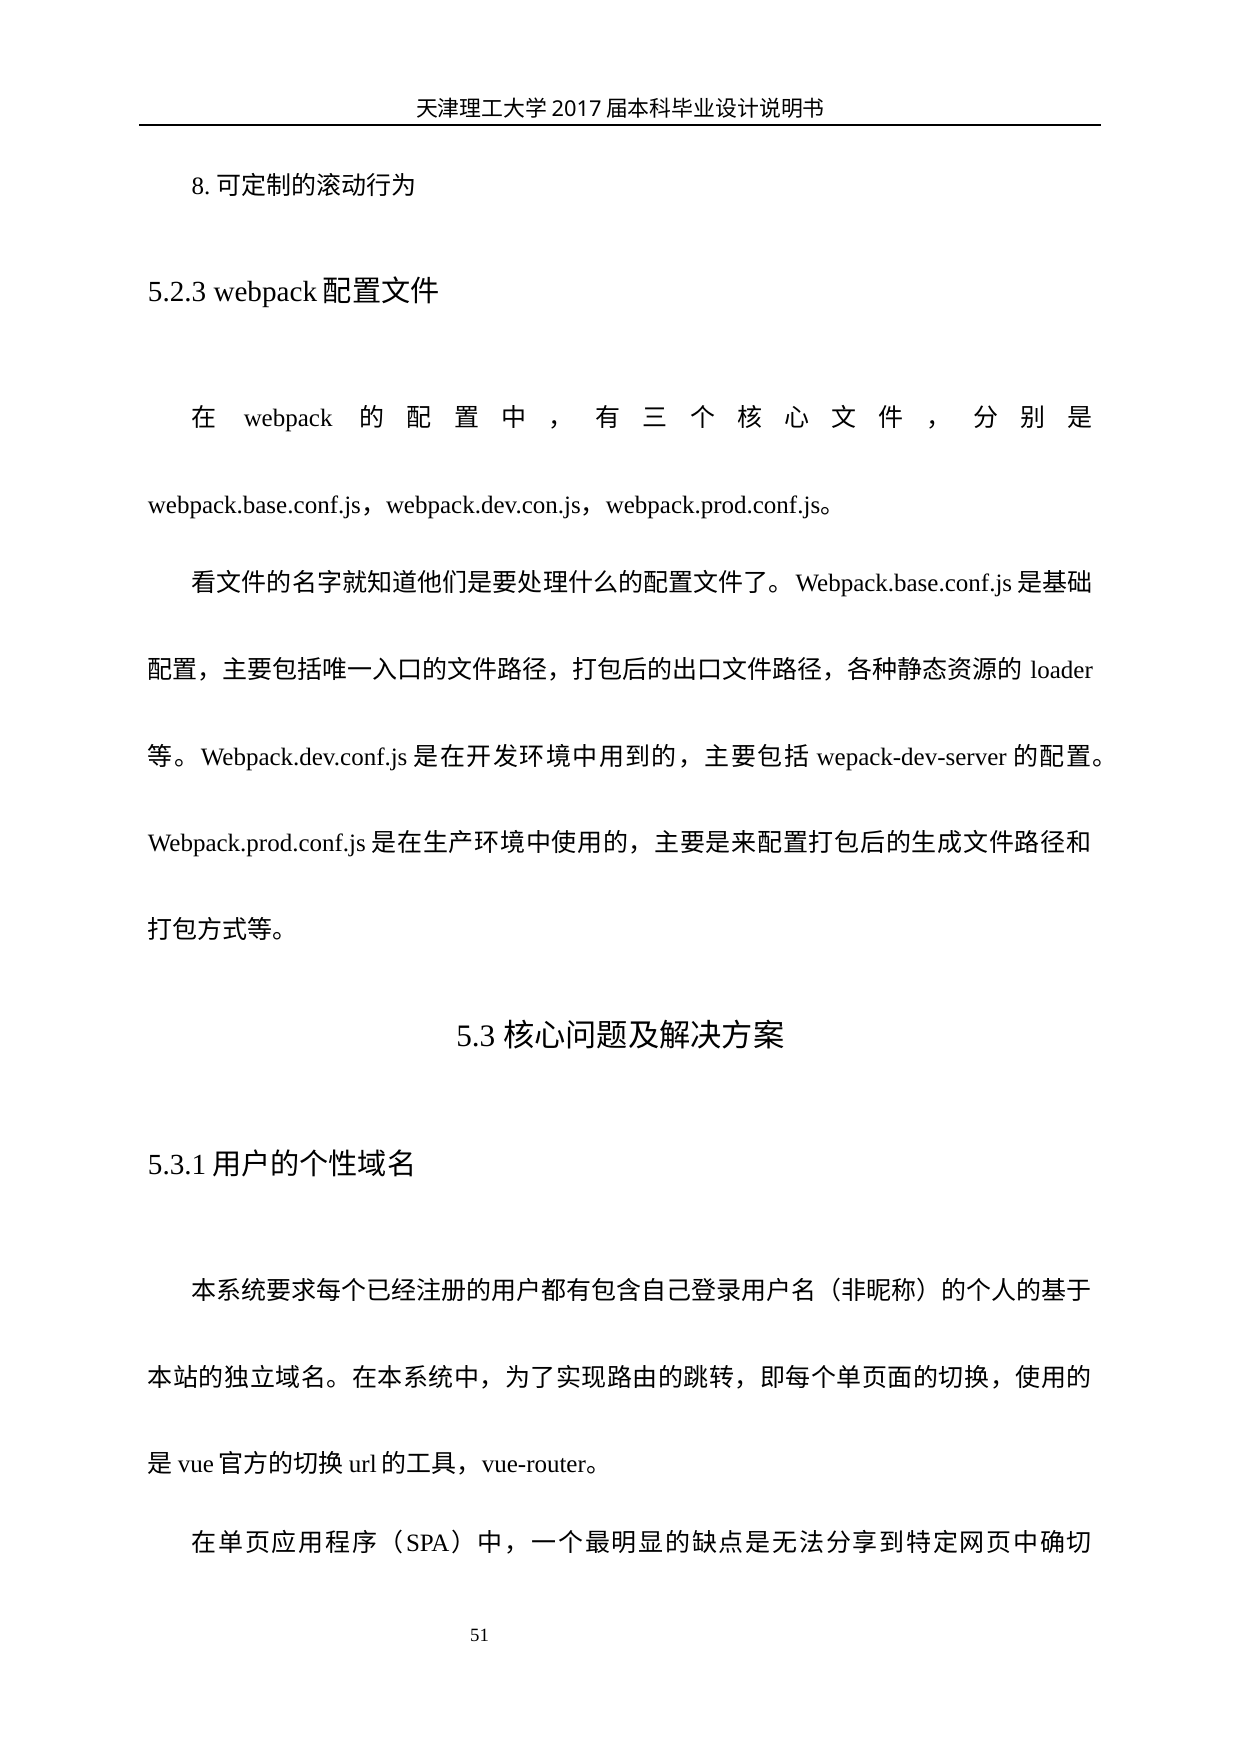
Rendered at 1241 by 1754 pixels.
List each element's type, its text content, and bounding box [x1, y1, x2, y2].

subtitle 5.3 核心问题及解决方案 [148, 998, 1093, 1068]
text 看文件的名字就知道他们是要处理什么的配置文件了。Webpack.base.conf.js是基础配置，主要包括唯一入口的文件路径，打包后的出口文件路径，各种静态资源的loader等。Webpack.dev.conf.js是在开发环境中用到的，主要包括wepack-dev-server的配置。Webpack.prod.conf.js是在生产环境中使用的，主要是来配置打包后的生成文件路径和打包方式等。 [148, 546, 1093, 962]
text 在webpack的配置中，有三个核心文件，分别是webpack.base.conf.js，webpack.dev.con.js，webpack.prod.conf.js。 [148, 381, 1093, 537]
subtitle 5.3.1用户的个性域名 [148, 1127, 1093, 1197]
subtitle 5.2.3 webpack配置文件 [148, 254, 1093, 323]
list 可定制的滚动行为 [148, 148, 1093, 218]
text 本系统要求每个已经注册的用户都有包含自己登录用户名（非昵称）的个人的基于本站的独立域名。在本系统中，为了实现路由的跳转，即每个单页面的切换，使用的是vue官方的切换url的工具，vue-router。 [148, 1254, 1093, 1497]
